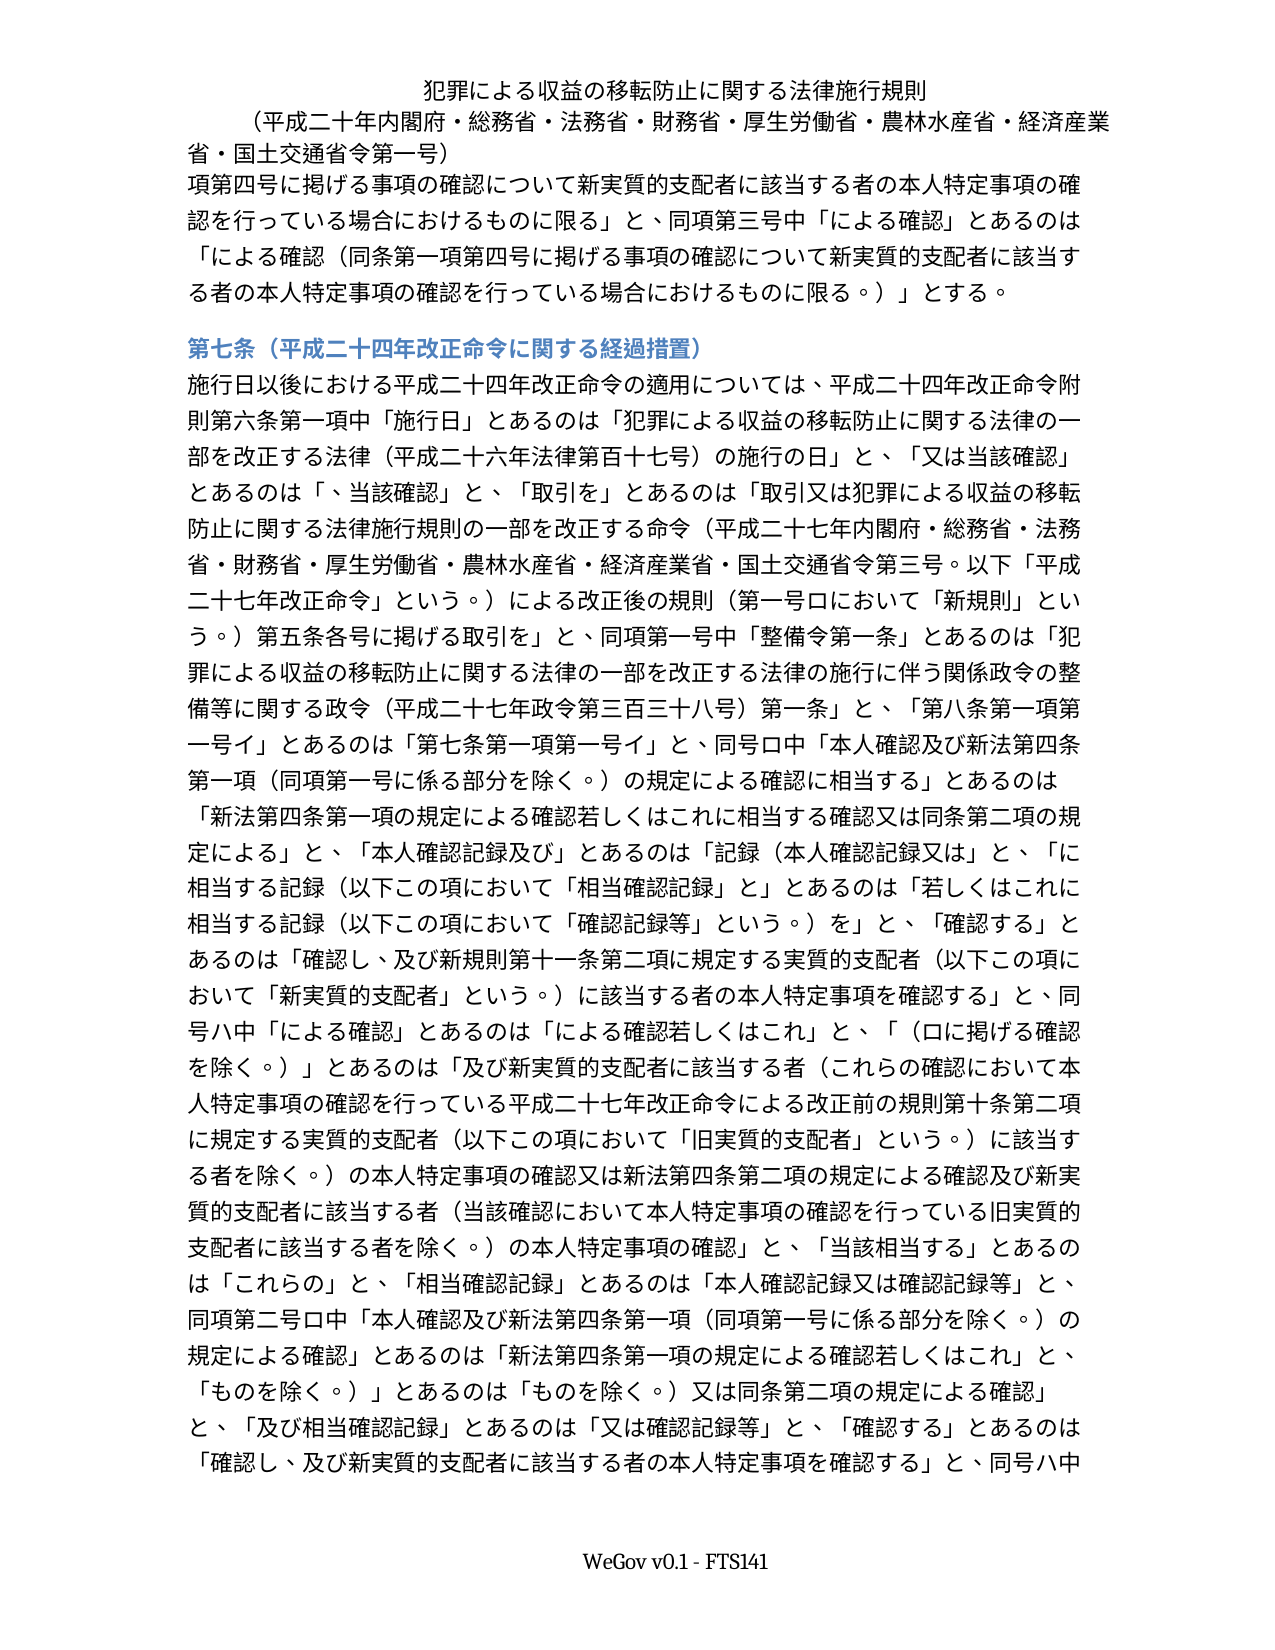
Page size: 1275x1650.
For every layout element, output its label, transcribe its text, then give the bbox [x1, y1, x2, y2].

subtitle 第七条（平成二十四年改正命令に関する経過措置） [187, 333, 1087, 364]
